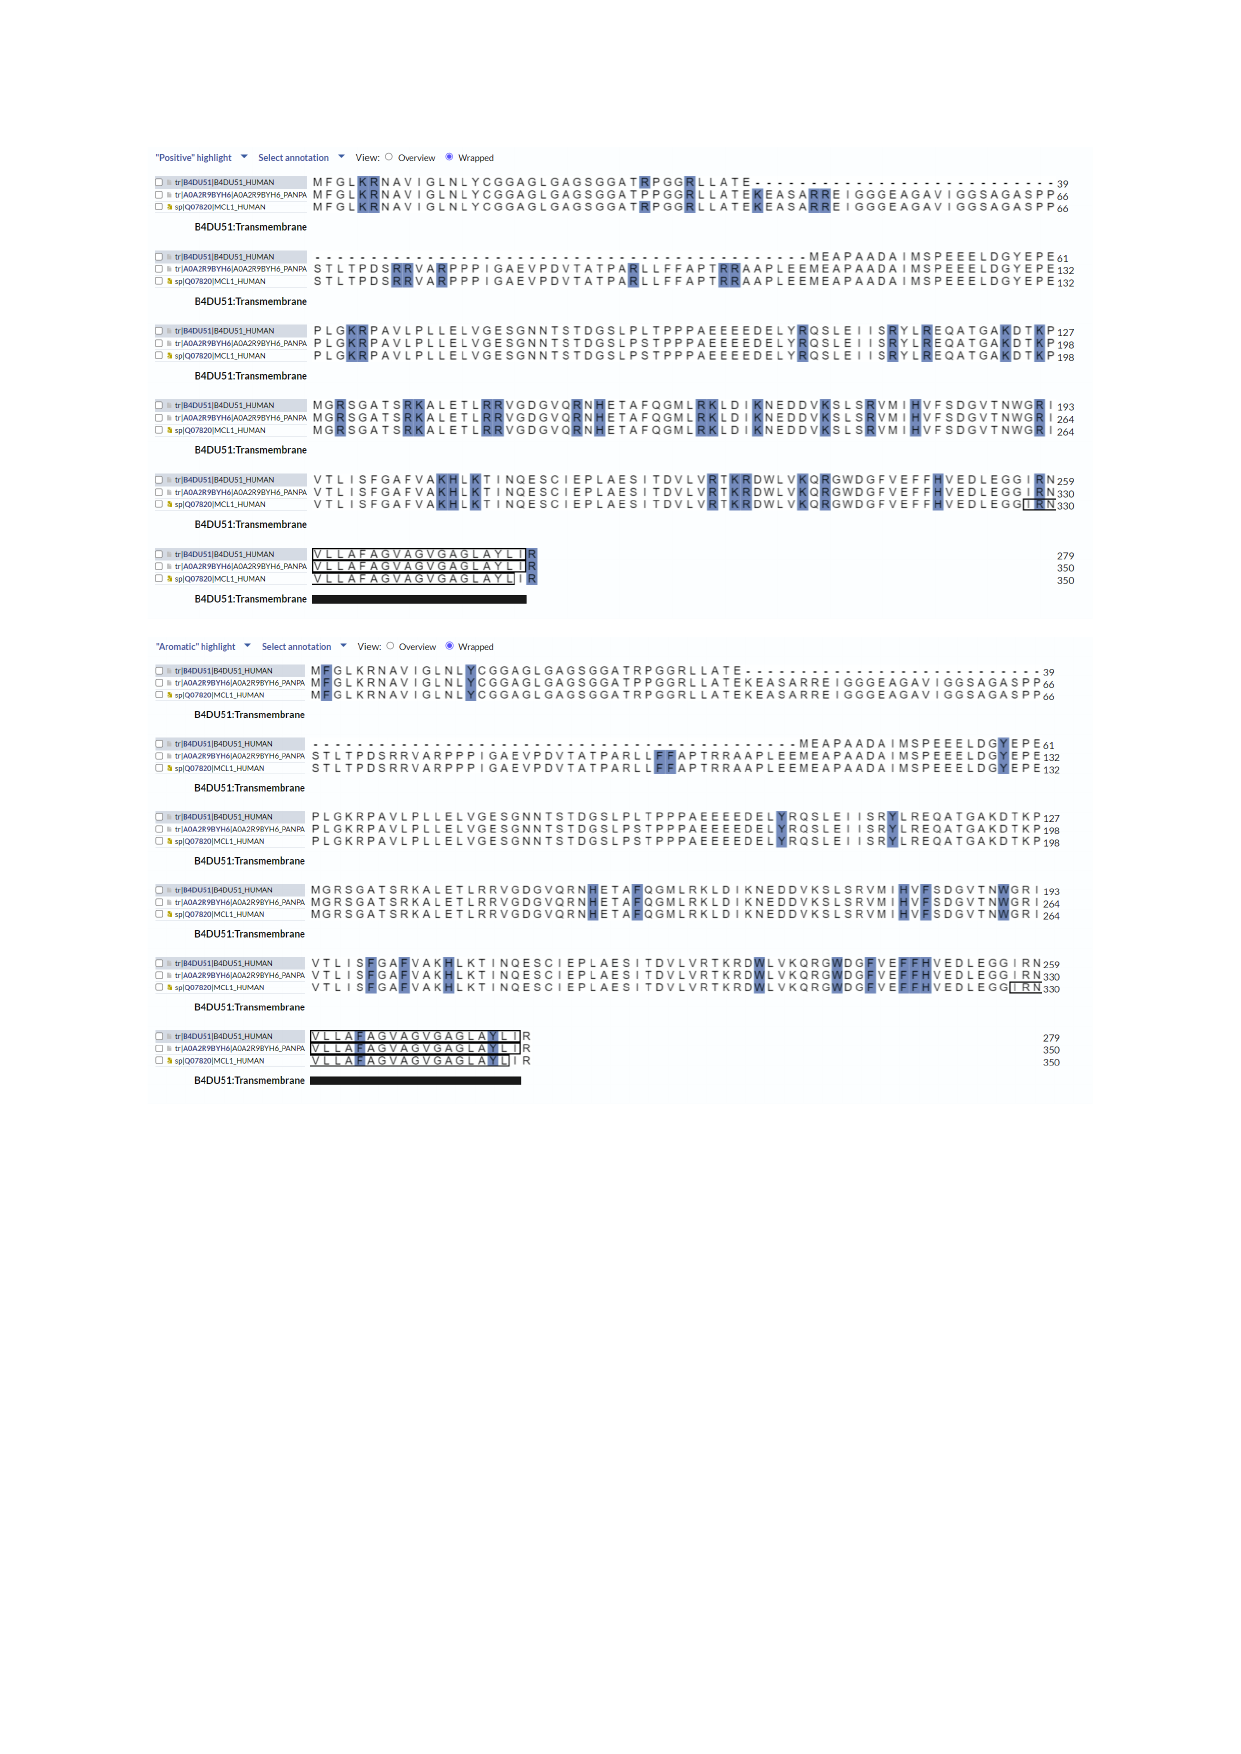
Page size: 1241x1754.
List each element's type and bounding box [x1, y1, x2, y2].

picture [147, 637, 1093, 1104]
picture [147, 147, 1093, 619]
